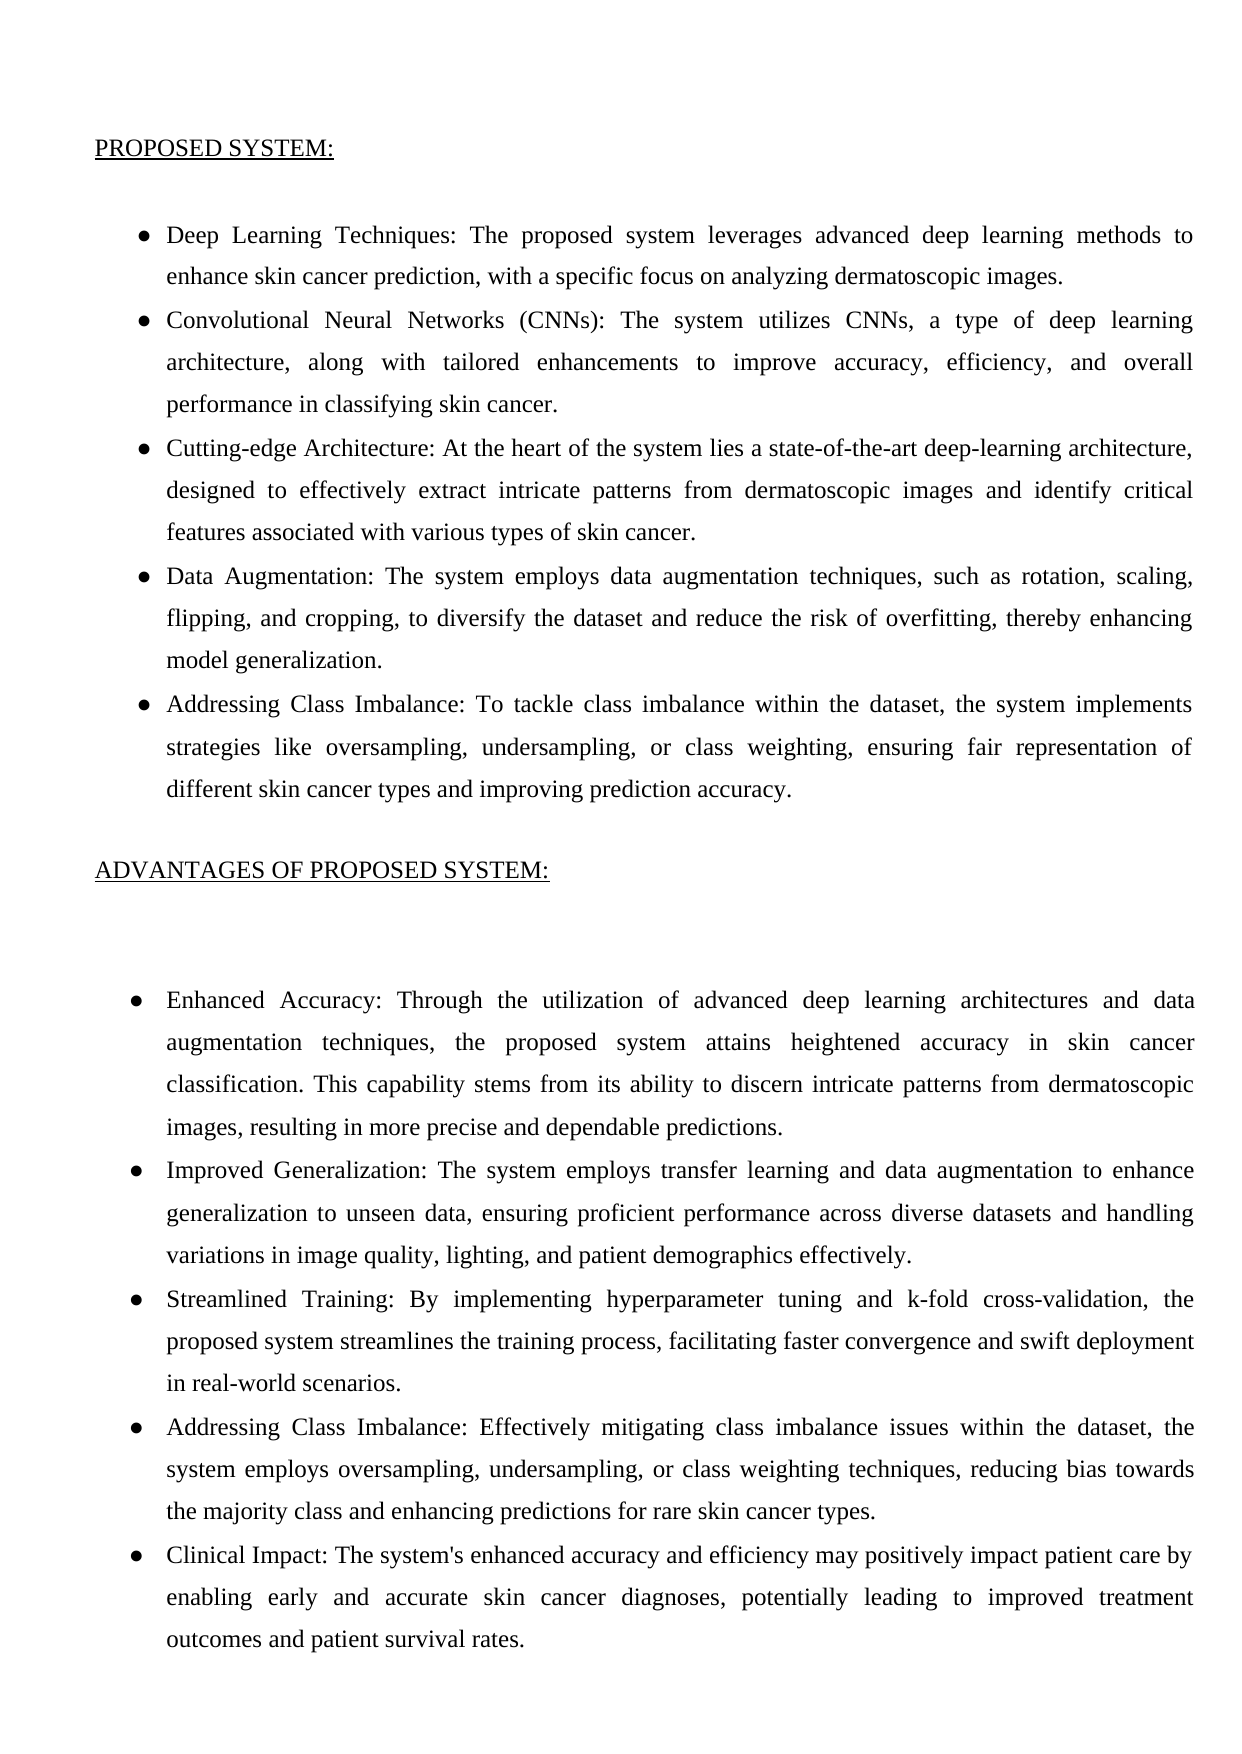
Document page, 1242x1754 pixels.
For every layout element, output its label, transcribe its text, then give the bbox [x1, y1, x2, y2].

list Deep Learning Techniques: The proposed system leverages advanced deep learning methods to enhance skin cancer prediction, with a specific focus on analyzing dermatoscopic images. [136, 218, 1194, 290]
list Improved Generalization: The system employs transfer learning and data augmentation to enhance generalization to unseen data, ensuring proficient performance across diverse datasets and handling variations in image quality, lighting, and patient demographics effectively. [129, 1154, 1195, 1269]
subtitle PROPOSED SYSTEM: [94, 133, 1242, 162]
list Enhanced Accuracy: Through the utilization of advanced deep learning architectures and data augmentation techniques, the proposed system attains heightened accuracy in skin cancer classification. This capability stems from its ability to discern intricate patterns from dermatoscopic images, resulting in more precise and dependable predictions. [129, 983, 1196, 1140]
list Cutting-edge Architecture: At the heart of the system lies a state-of-the-art deep-learning architecture, designed to effectively extract intricate patterns from dermatoscopic images and identify critical features associated with various types of skin cancer. [136, 431, 1194, 546]
subtitle ADVANTAGES OF PROPOSED SYSTEM: [94, 856, 1242, 884]
list Addressing Class Imbalance: Effectively mitigating class imbalance issues within the dataset, the system employs oversampling, undersampling, or class weighting techniques, reducing bias towards the majority class and enhancing predictions for rare skin cancer types. [129, 1410, 1196, 1525]
list Clinical Impact: The system's enhanced accuracy and efficiency may positively impact patient care by enabling early and accurate skin cancer diagnoses, potentially leading to improved treatment outcomes and patient survival rates. [129, 1538, 1194, 1653]
list Addressing Class Imbalance: To tackle class imbalance within the dataset, the system implements strategies like oversampling, undersampling, or class weighting, ensuring fair representation of different skin cancer types and improving prediction accuracy. [136, 688, 1193, 802]
list Data Augmentation: The system employs data augmentation techniques, such as rotation, scaling, flipping, and cropping, to diversify the dataset and reduce the risk of overfitting, thereby enhancing model generalization. [136, 559, 1194, 674]
list Streamlined Training: By implementing hyperparameter tuning and k-fold cross-validation, the proposed system streamlines the training process, facilitating faster convergence and swift deployment in real-world scenarios. [129, 1282, 1195, 1397]
list Convolutional Neural Networks (CNNs): The system utilizes CNNs, a type of deep learning architecture, along with tailored enhancements to improve accuracy, efficiency, and overall performance in classifying skin cancer. [136, 303, 1194, 418]
